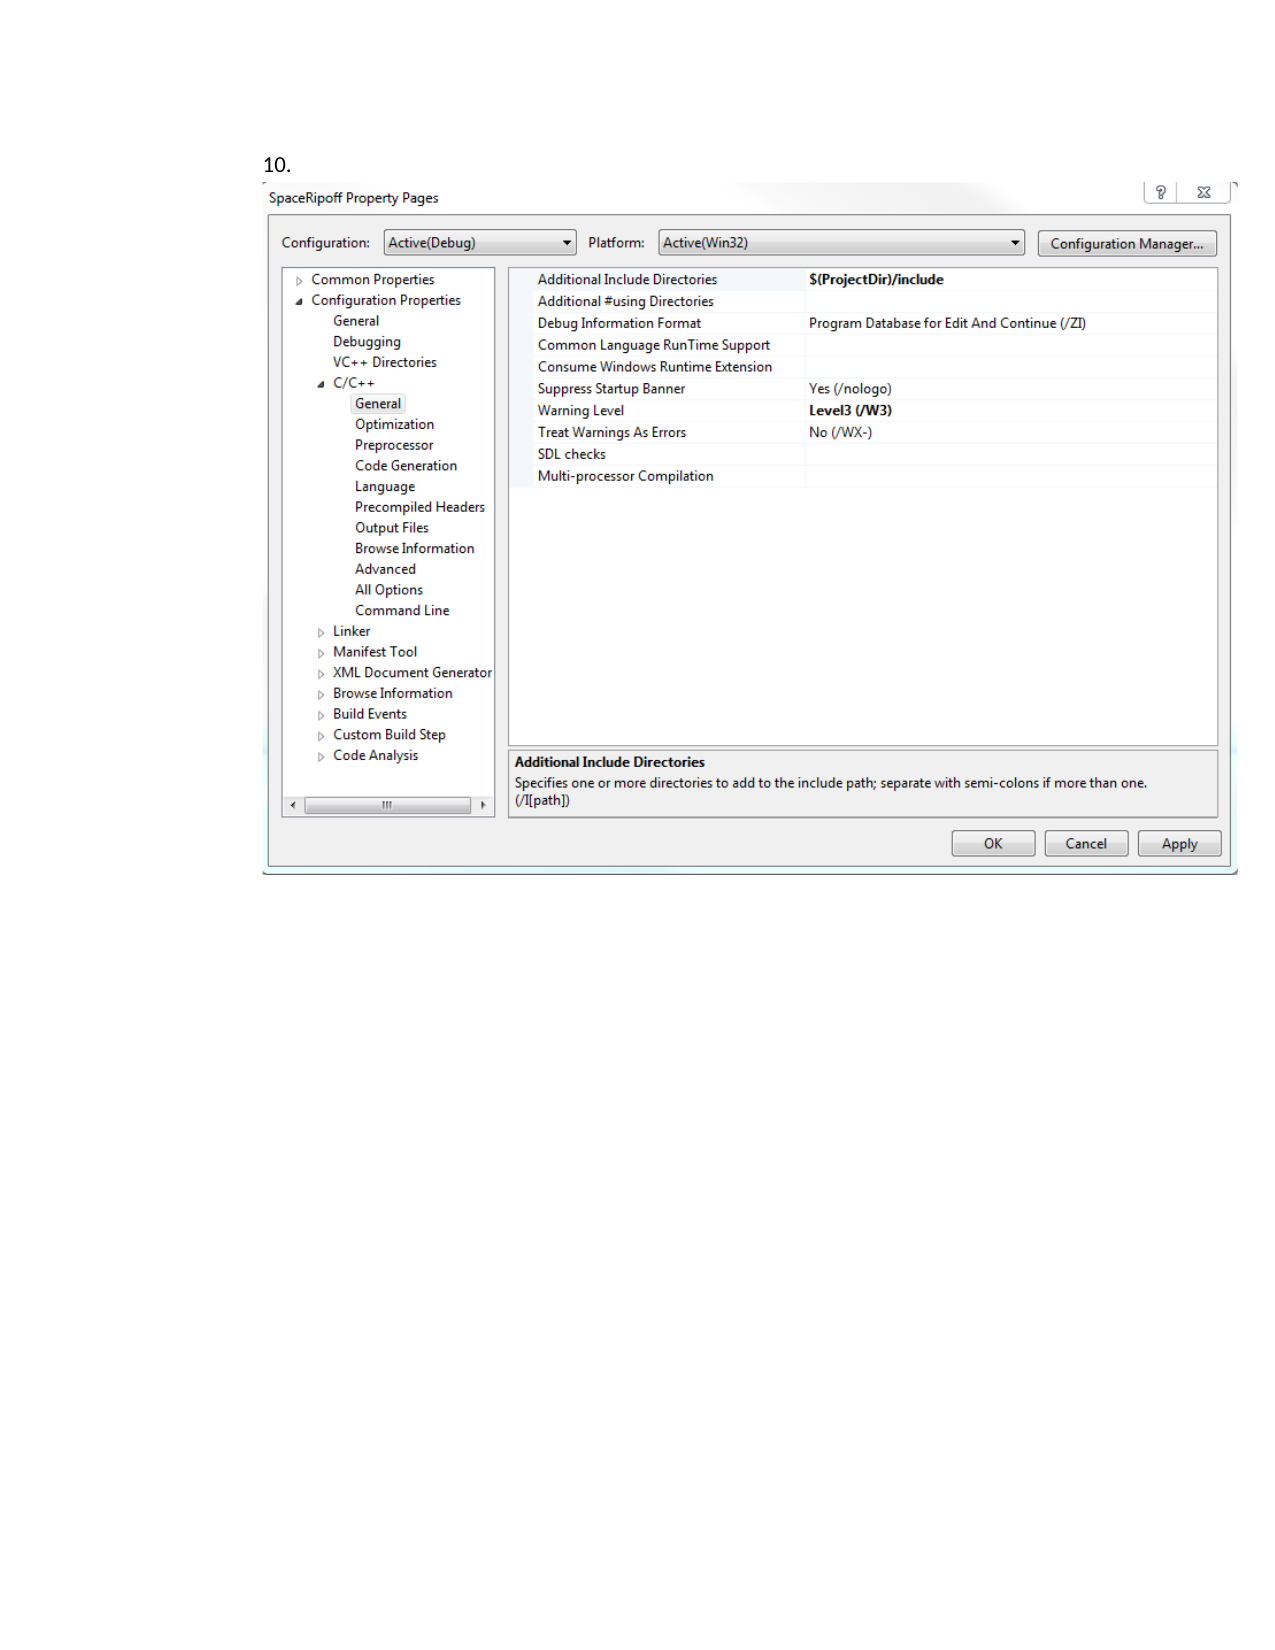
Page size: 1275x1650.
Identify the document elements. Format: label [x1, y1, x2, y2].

picture [262, 182, 1238, 875]
